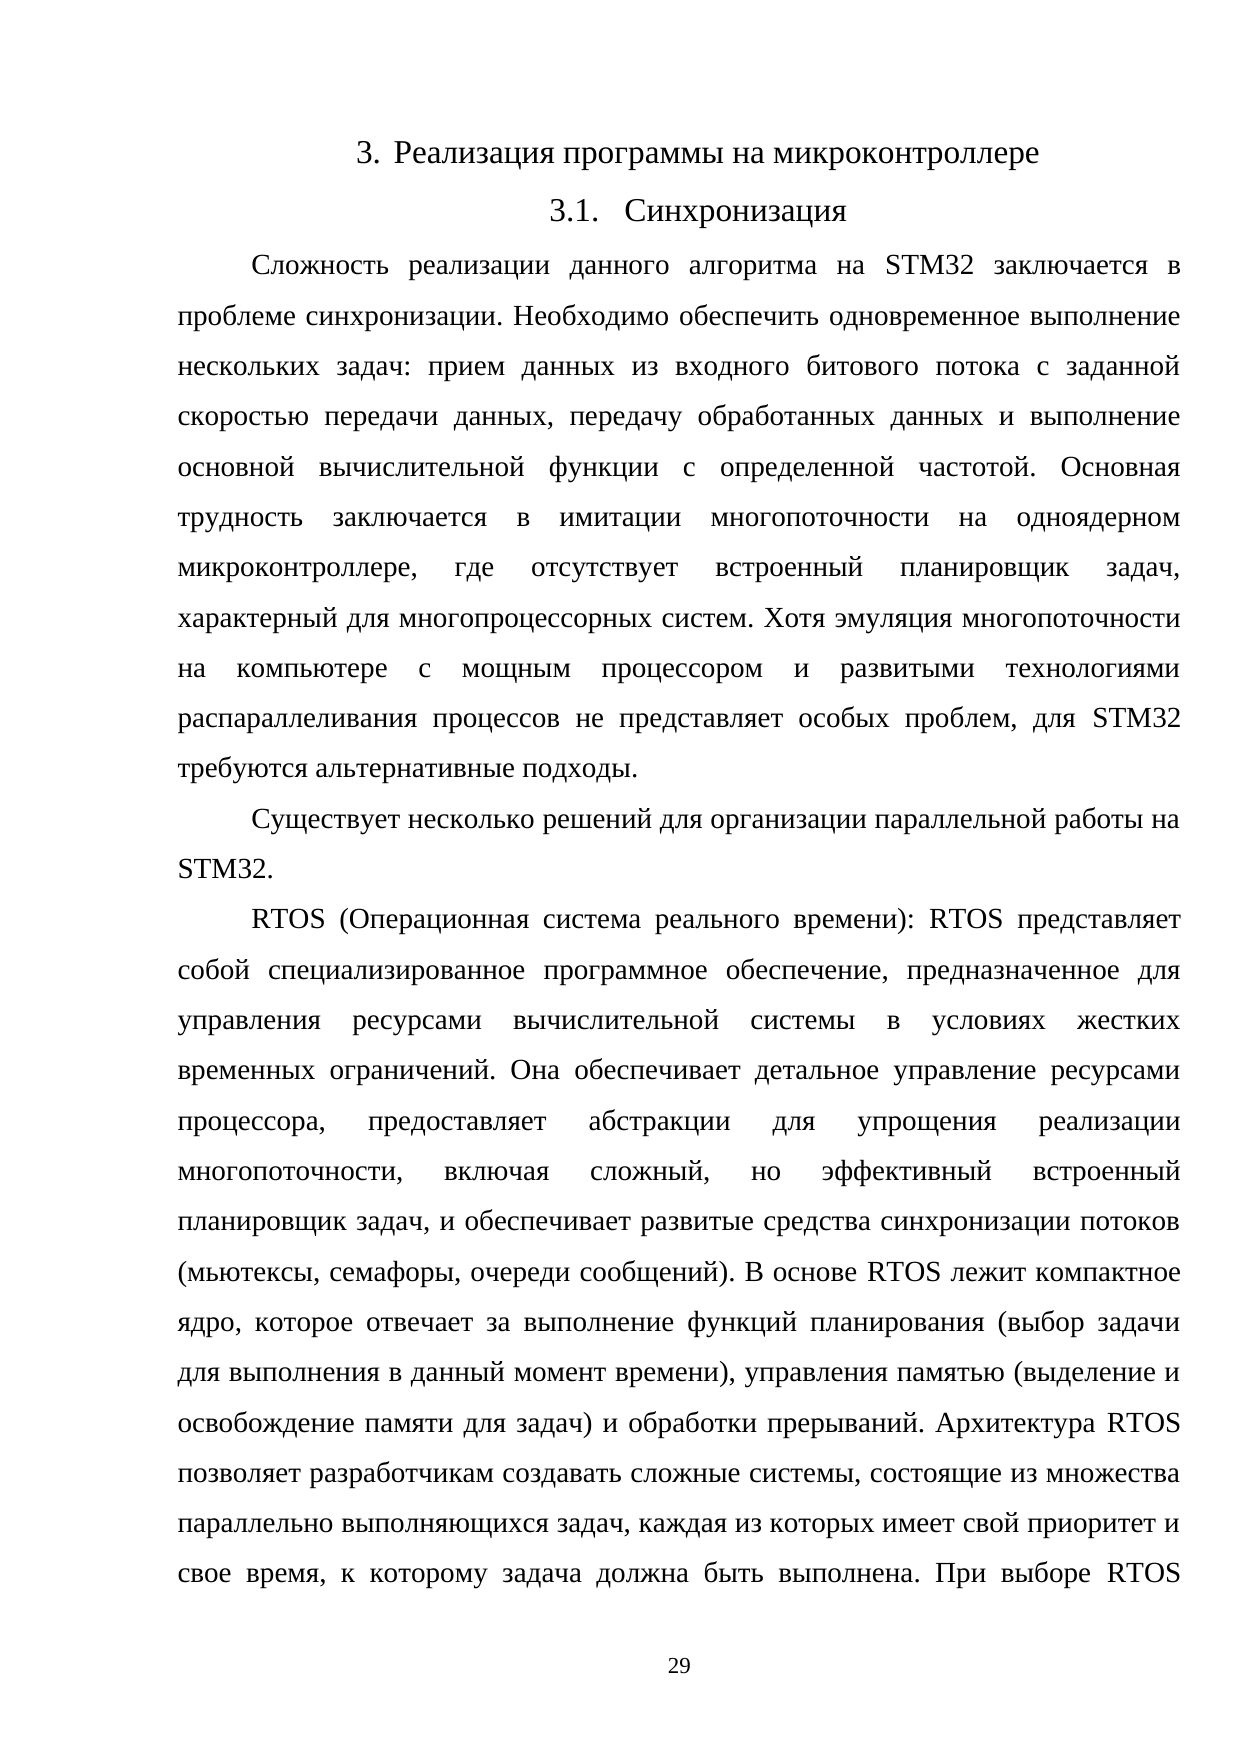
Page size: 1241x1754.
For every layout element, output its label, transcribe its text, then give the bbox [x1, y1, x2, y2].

subtitle Синхронизация [215, 190, 1181, 228]
subtitle Реализация программы на микроконтроллере [215, 132, 1181, 171]
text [177, 902, 1181, 1589]
text Сложность реализации данного алгоритма на STM32 заключается в проблеме синхронизации. Необходимо обеспечить одновременное выполнение нескольких задач: прием данных из входного битового потока с заданной скоростью передачи данных, передачу обработанных данных и выполнение основной вычислительной функции с определенной частотой. Основная трудность заключается в имитации многопоточности на одноядерном микроконтроллере, где отсутствует встроенный планировщик задач, характерный для многопроцессорных систем. Хотя эмуляция многопоточности на компьютере с мощным процессором и развитыми технологиями распараллеливания процессов не представляет особых проблем, для STM32 требуются альтернативные подходы. [177, 247, 1181, 784]
text Существует несколько решений для организации параллельной работы на STM32. [177, 801, 1181, 885]
